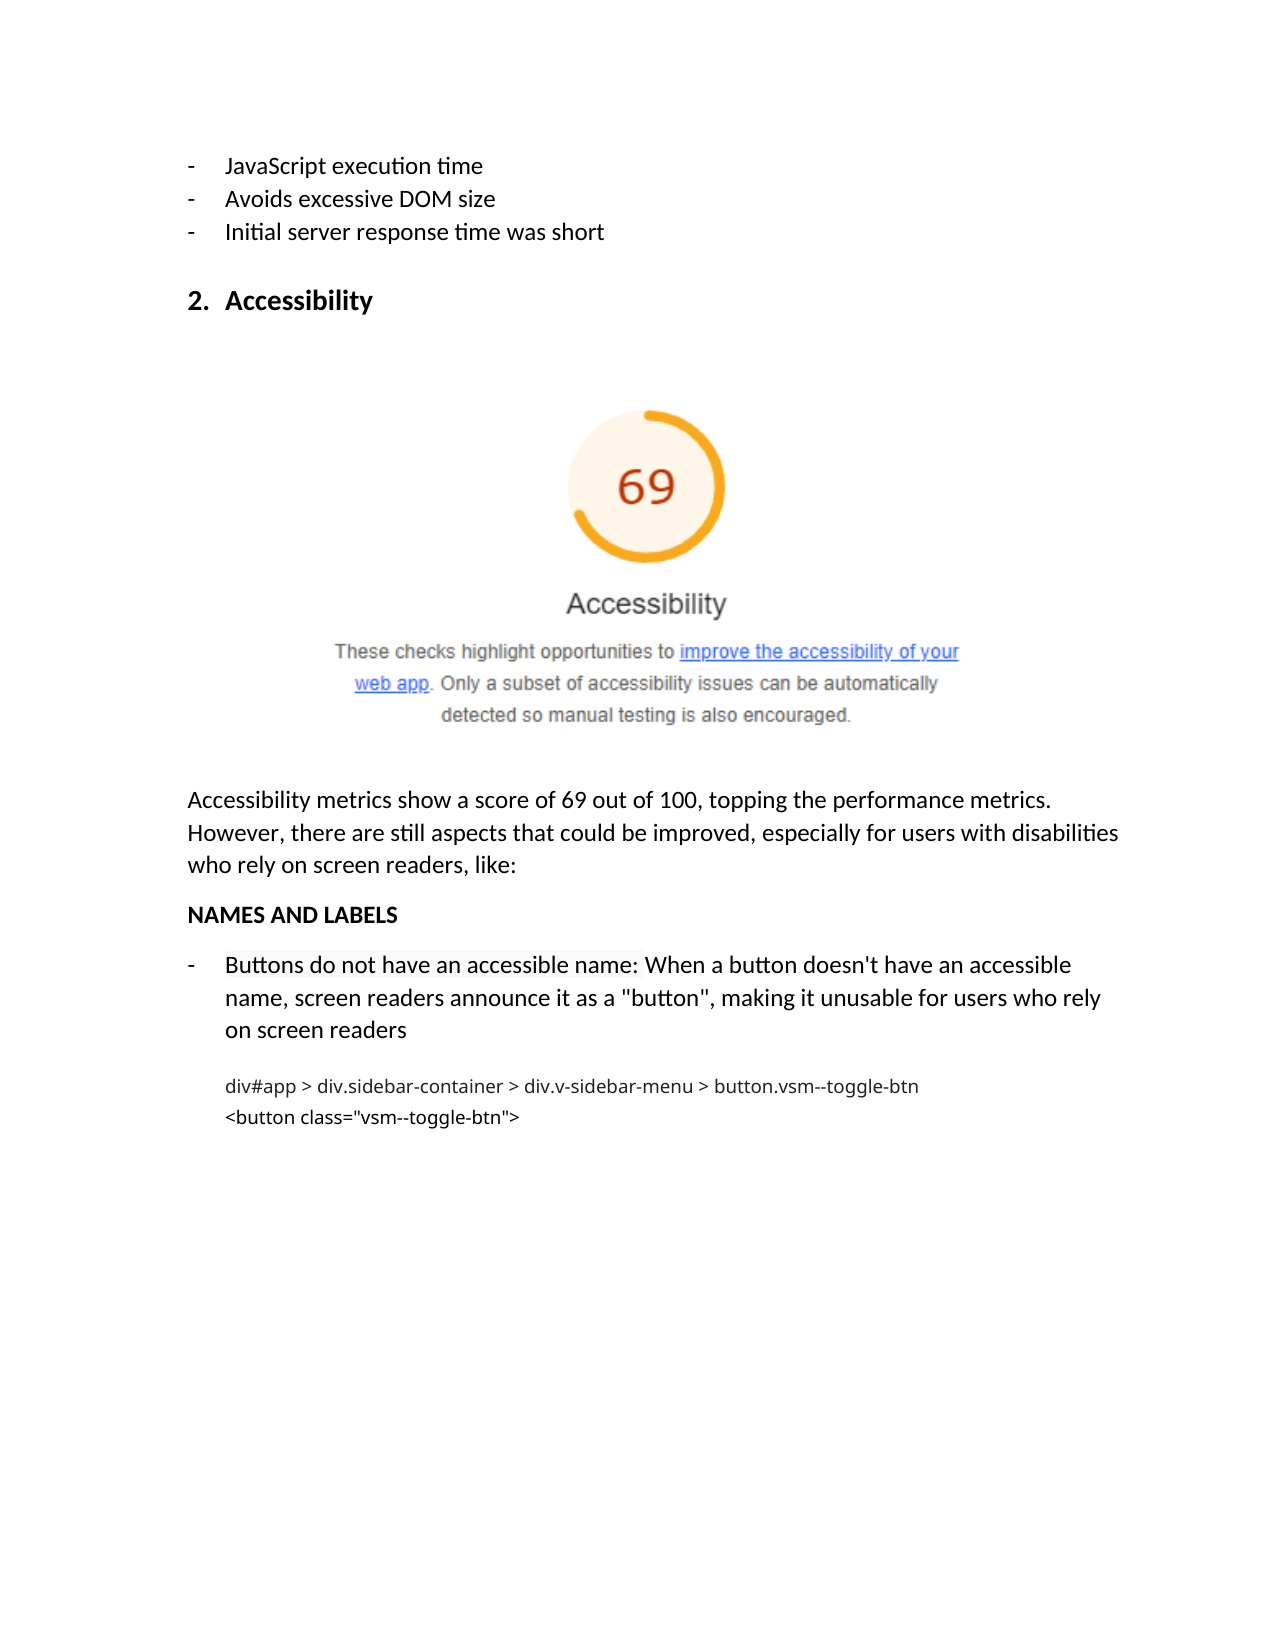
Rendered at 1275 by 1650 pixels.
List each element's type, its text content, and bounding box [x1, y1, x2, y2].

text NAMES AND LABELS [187, 899, 1125, 930]
list JavaScript execution time [187, 150, 1125, 181]
list Avoids excessive DOM size [187, 183, 1125, 213]
list <button class="vsm--toggle-btn"> [225, 1098, 1125, 1130]
text Accessibility metrics show a score of 69 out of 100, topping the performance metrics. However, there are still aspects that could be improved, especially for users with disabilities who rely on screen readers, like: [187, 784, 1125, 880]
list Buttons do not have an accessible name: When a button doesn't have an accessible name, screen readers announce it as a "button", making it unusable for users who rely on screen readers [187, 949, 1125, 1045]
list Accessibility [187, 282, 1125, 317]
list div#app > div.sidebar-container > div.v-sidebar-menu > button.vsm--toggle-btn [225, 1073, 1125, 1098]
picture [296, 336, 1016, 765]
list Initial server response time was short [187, 216, 1125, 246]
